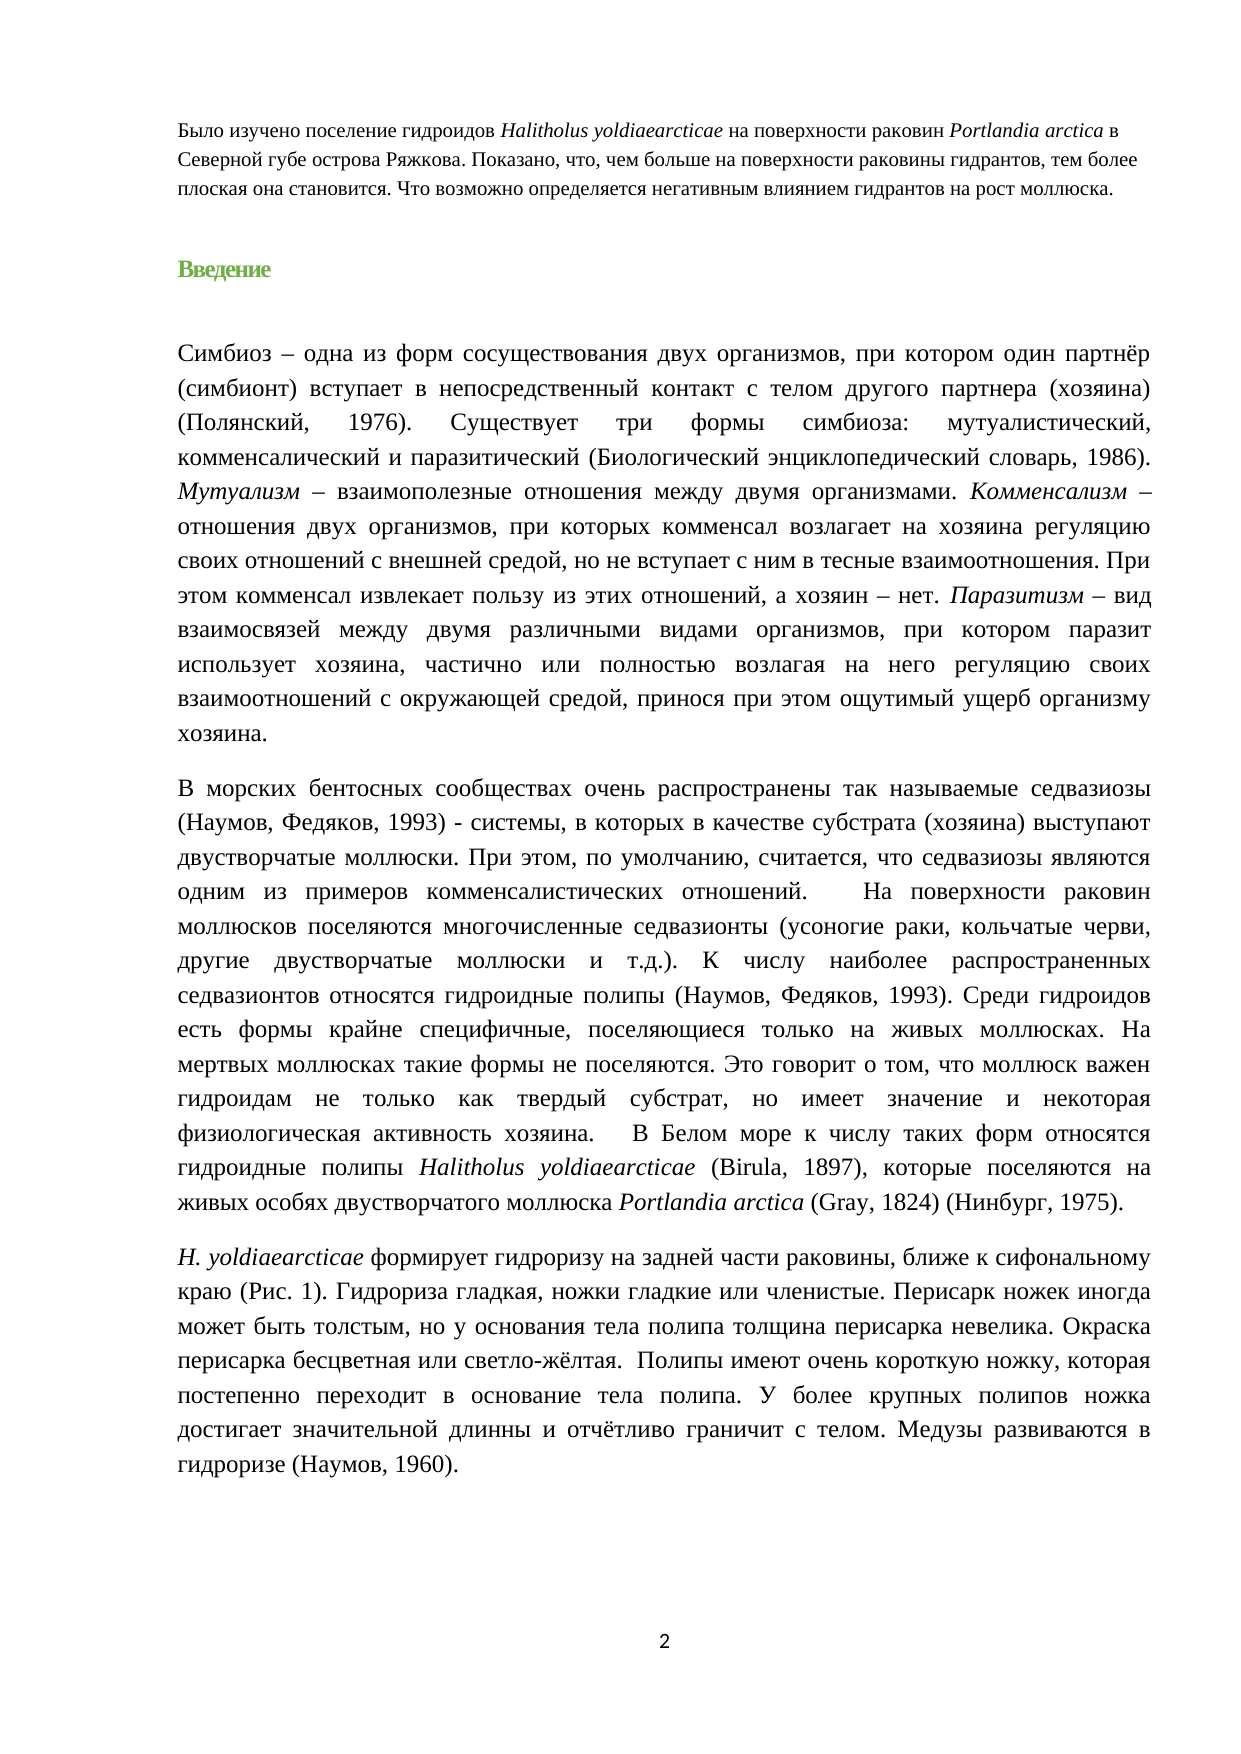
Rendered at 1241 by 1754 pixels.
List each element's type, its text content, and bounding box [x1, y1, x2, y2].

text H. yoldiaearcticae формирует гидроризу на задней части раковины, ближе к сифональному краю (Рис. 1). Гидрориза гладкая, ножки гладкие или членистые. Перисарк ножек иногда может быть толстым, но у основания тела полипа толщина перисарка невелика. Окраска перисарка бесцветная или светло-жёлтая. Полипы имеют очень короткую ножку, которая постепенно переходит в основание тела полипа. У более крупных полипов ножка достигает значительной длинны и отчётливо граничит с телом. Медузы развиваются в гидроризе (Наумов, 1960). [177, 1242, 1152, 1478]
text Симбиоз – одна из форм сосуществования двух организмов, при котором один партнёр (симбионт) вступает в непосредственный контакт с телом другого партнера (хозяина) (Полянский, 1976). Существует три формы симбиоза: мутуалистический, комменсалический и паразитический (Биологический энциклопедический словарь, 1986). Мутуализм – взаимополезные отношения между двумя организмами. Комменсализм – отношения двух организмов, при которых комменсал возлагает на хозяина регуляцию своих отношений с внешней средой, но не вступает с ним в тесные взаимоотношения. При этом комменсал извлекает пользу из этих отношений, а хозяин – нет. Паразитизм – вид взаимосвязей между двумя различными видами организмов, при котором паразит использует хозяина, частично или полностью возлагая на него регуляцию своих взаимоотношений с окружающей средой, принося при этом ощутимый ущерб организму хозяина. [177, 338, 1152, 746]
text Было изучено поселение гидроидов Halitholus yoldiaearcticae на поверхности раковин Portlandia arctica в Северной губе острова Ряжкова. Показано, что, чем больше на поверхности раковины гидрантов, тем более плоская она становится. Что возможно определяется негативным влиянием гидрантов на рост моллюска. [177, 118, 1152, 200]
text В морских бентосных сообществах очень распространены так называемые седвазиозы (Наумов, Федяков, 1993) - системы, в которых в качестве субстрата (хозяина) выступают двустворчатые моллюски. При этом, по умолчанию, считается, что седвазиозы являются одним из примеров комменсалистических отношений. На поверхности раковин моллюсков поселяются многочисленные седвазионты (усоногие раки, кольчатые черви, другие двустворчатые моллюски и т.д.). К числу наиболее распространенных седвазионтов относятся гидроидные полипы (Наумов, Федяков, 1993). Среди гидроидов есть формы крайне специфичные, поселяющиеся только на живых моллюсках. На мертвых моллюсках такие формы не поселяются. Это говорит о том, что моллюск важен гидроидам не только как твердый субстрат, но имеет значение и некоторая физиологическая активность хозяина. В Белом море к числу таких форм относятся гидроидные полипы Halitholus yoldiaearcticae (Birula, 1897), которые поселяются на живых особях двустворчатого моллюска Portlandia arctica (Gray, 1824) (Нинбург, 1975). [177, 773, 1152, 1215]
title Введение [177, 254, 1152, 283]
